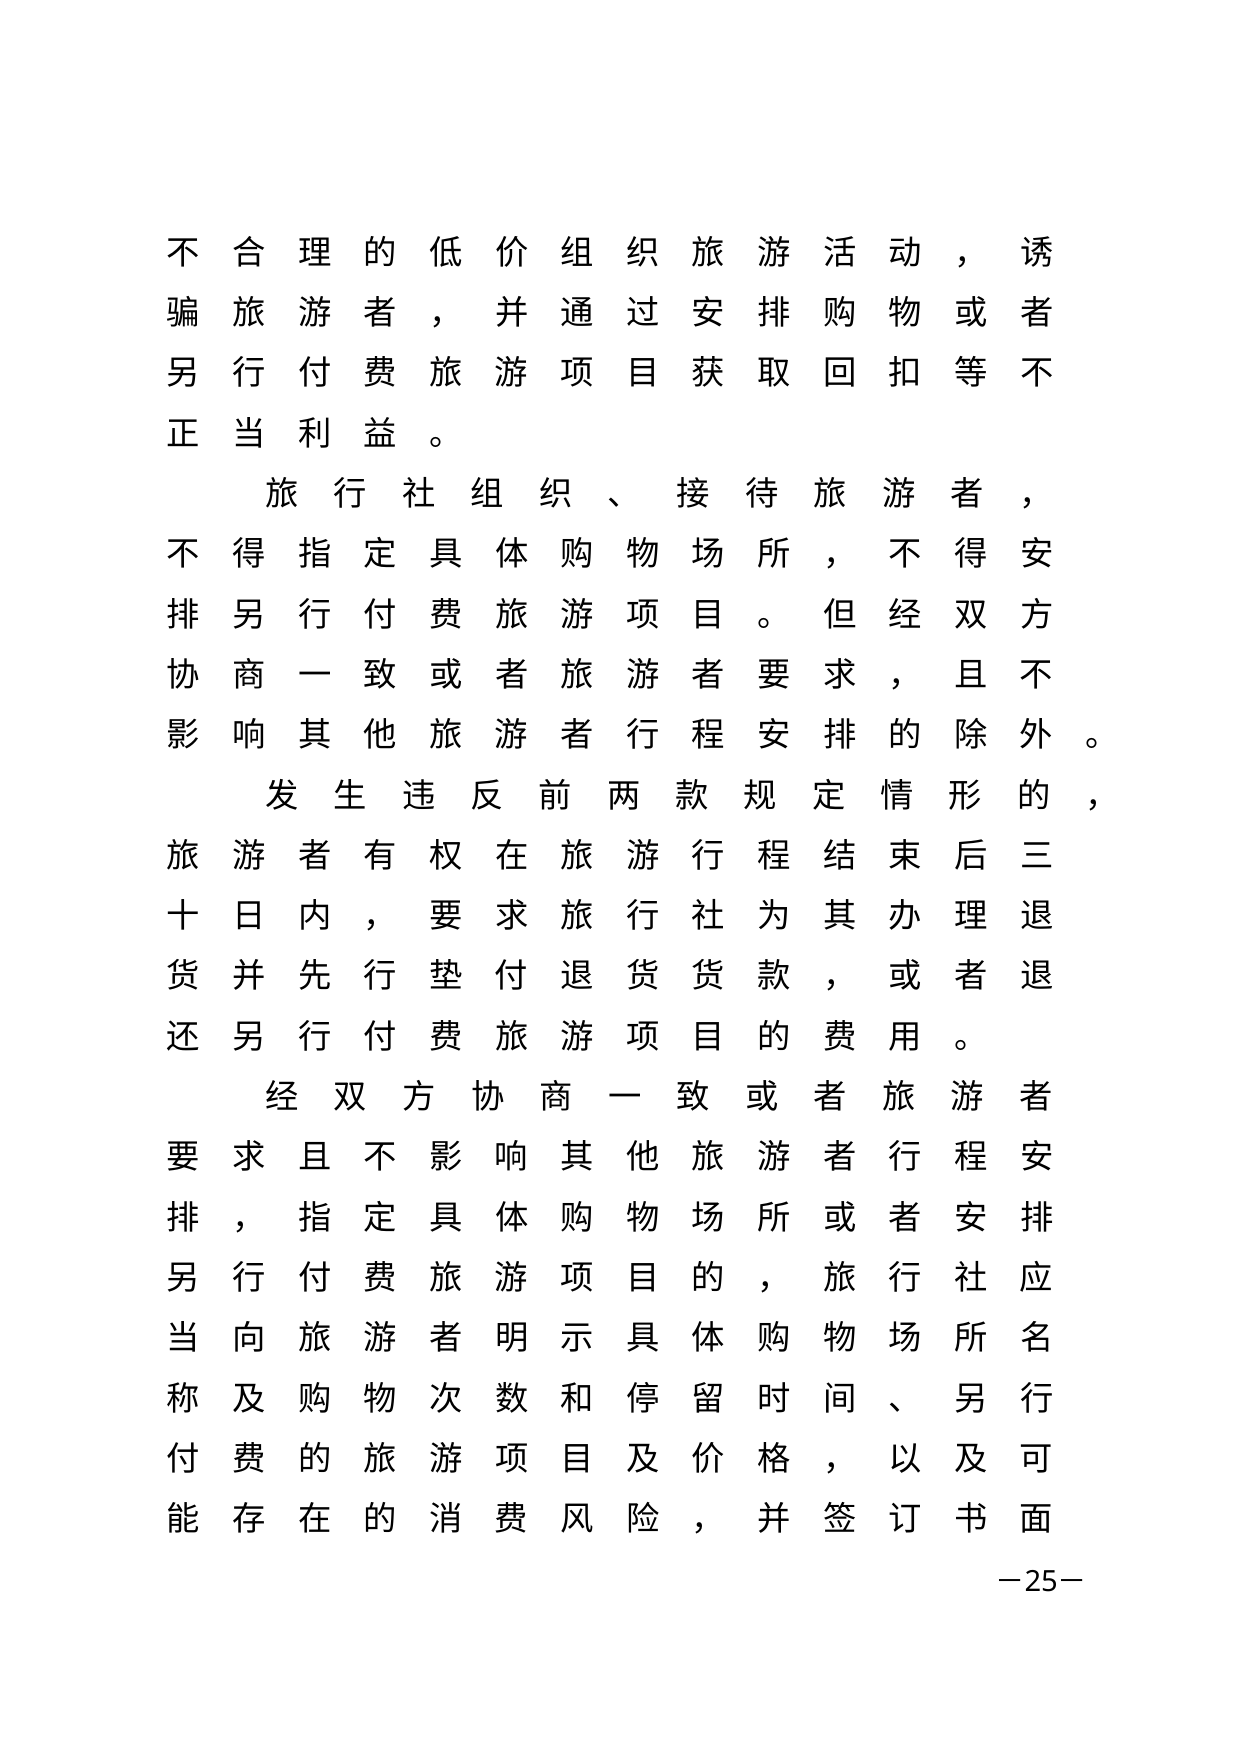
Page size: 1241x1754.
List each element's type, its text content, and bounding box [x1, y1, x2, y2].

text 经双方协商一致或者旅游者要求且不影响其他旅游者行程安排，指定具体购物场所或者安排另行付费旅游项目的，旅行社应当向旅游者明示具体购物场所名称及购物次数和停留时间、另行付费的旅游项目及价格，以及可能存在的消费风险，并签订书面合同。 [167, 1064, 1085, 1546]
text 第三十七条 旅行社不得以不合理的低价组织旅游活动，诱骗旅游者，并通过安排购物或者另行付费旅游项目获取回扣等不正当利益。 [167, 219, 1085, 461]
text 发生违反前两款规定情形的，旅游者有权在旅游行程结束后三十日内，要求旅行社为其办理退货并先行垫付退货货款，或者退还另行付费旅游项目的费用。 [167, 762, 1085, 1064]
text 旅行社组织、接待旅游者，不得指定具体购物场所，不得安排另行付费旅游项目。但经双方协商一致或者旅游者要求，且不影响其他旅游者行程安排的除外。 [167, 461, 1085, 762]
